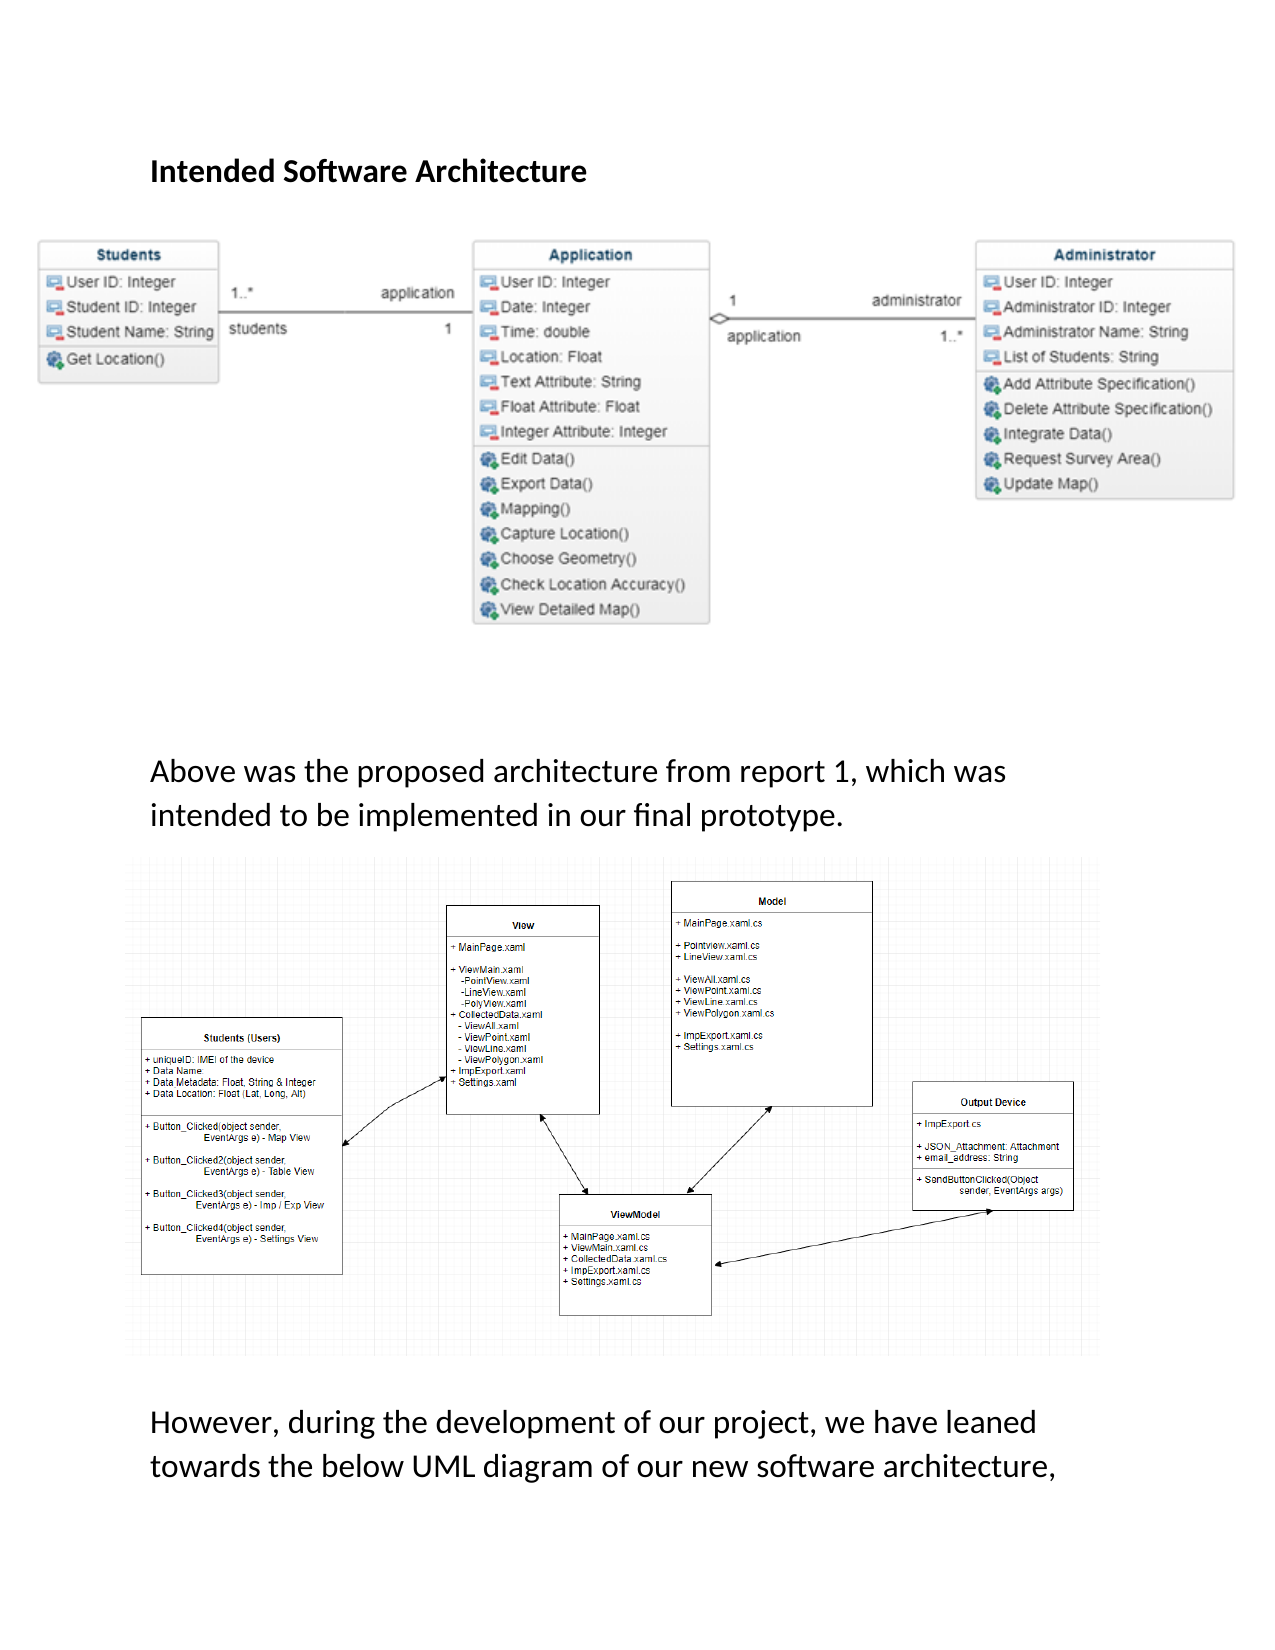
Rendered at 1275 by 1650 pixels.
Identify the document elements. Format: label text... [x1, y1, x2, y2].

text Above was the proposed architecture from report 1, which was intended to be implemented in our final prototype. [150, 751, 1125, 835]
picture [33, 229, 1242, 631]
text Intended Software Architecture [150, 150, 1125, 191]
picture [125, 857, 1100, 1356]
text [150, 1401, 1125, 1485]
